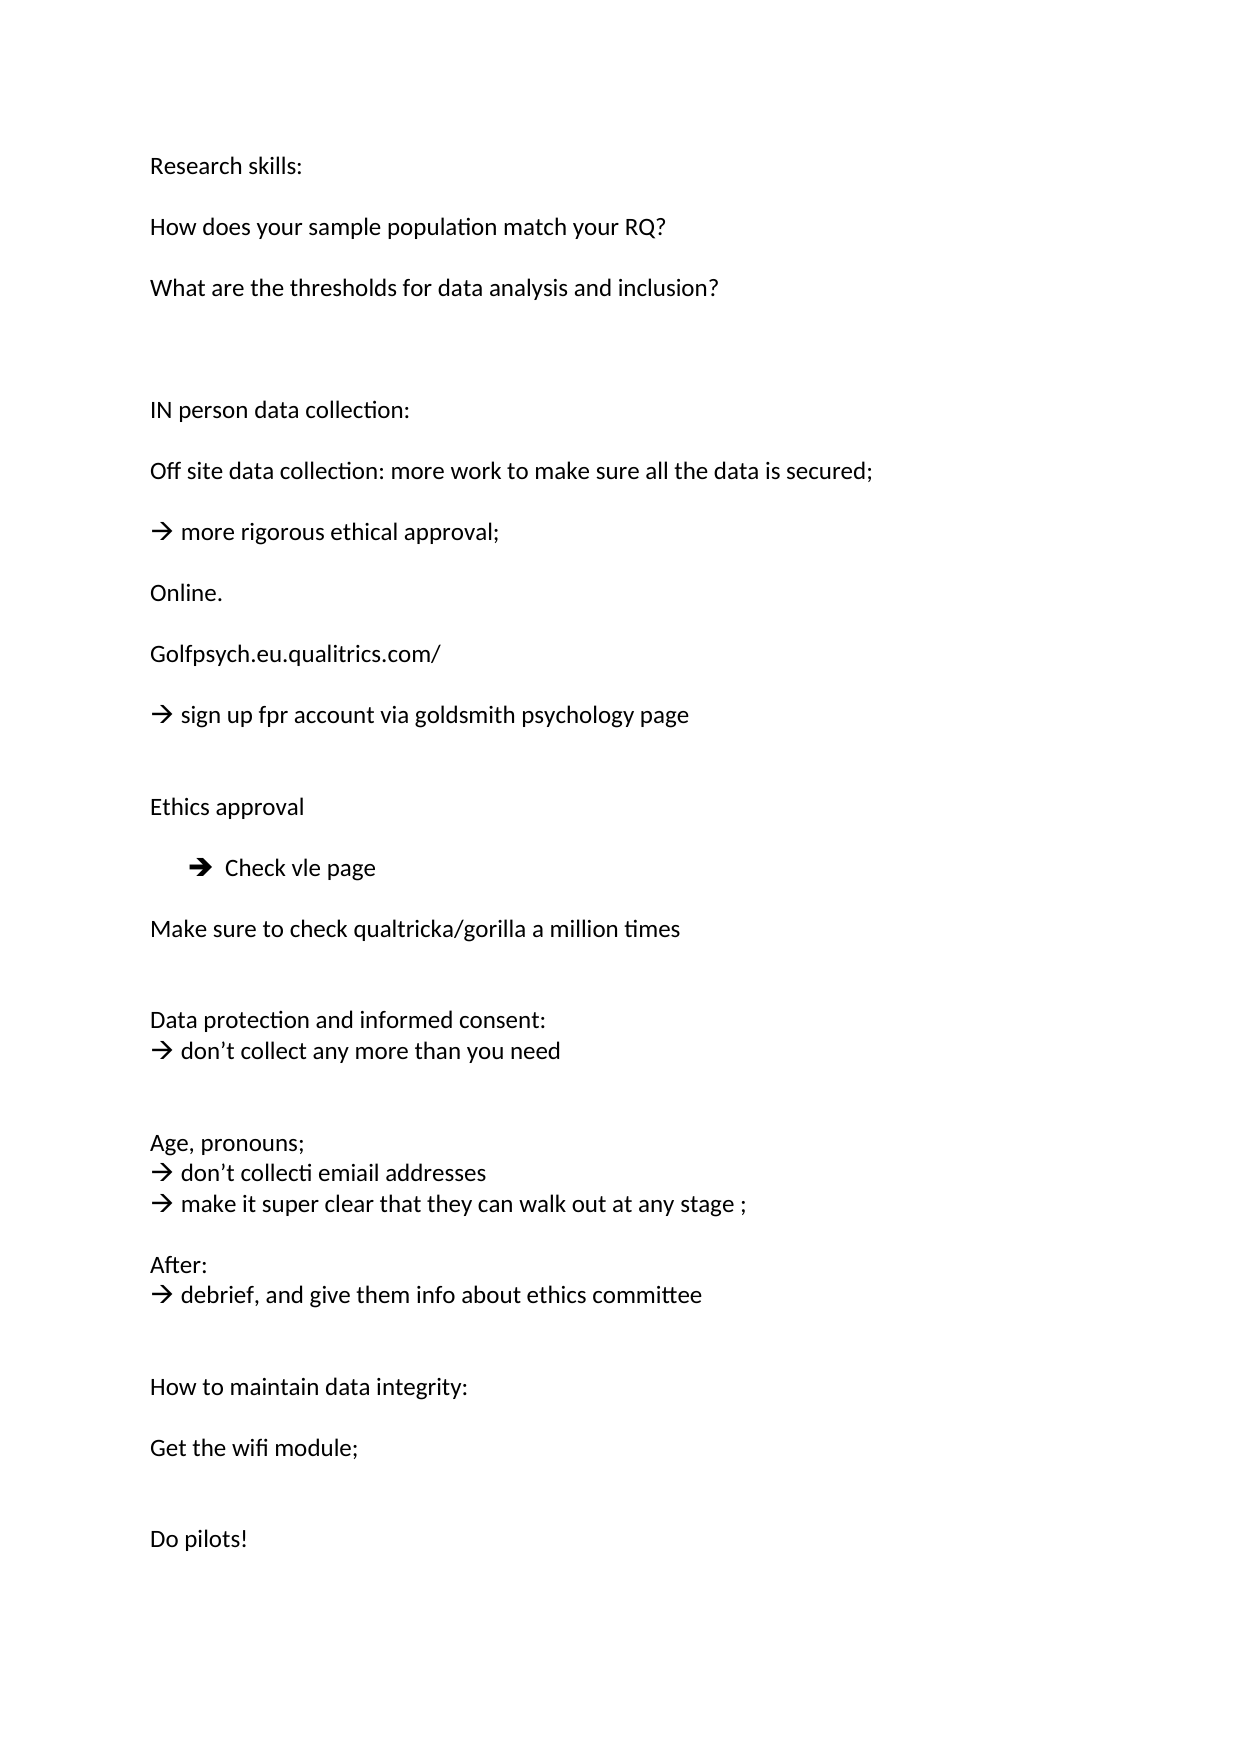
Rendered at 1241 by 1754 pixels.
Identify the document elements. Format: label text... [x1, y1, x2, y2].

text don’t collecti emiail addresses [150, 1157, 1090, 1188]
text Age, pronouns; [150, 1127, 1090, 1157]
text After: [150, 1249, 1090, 1279]
text IN person data collection: [150, 394, 1090, 425]
list Check vle page [187, 852, 1090, 882]
text Make sure to check qualtricka/gorilla a million times [150, 913, 1090, 943]
text debrief, and give them info about ethics committee [150, 1279, 1090, 1310]
text Research skills: [150, 150, 1090, 181]
text Do pilots! [150, 1523, 1090, 1554]
text Off site data collection: more work to make sure all the data is secured; [150, 455, 1090, 486]
text Golfpsych.eu.qualitrics.com/ [150, 638, 1090, 669]
text How to maintain data integrity: [150, 1371, 1090, 1401]
text Data protection and informed consent: [150, 1004, 1090, 1035]
text sign up fpr account via goldsmith psychology page [150, 699, 1090, 730]
text more rigorous ethical approval; [150, 516, 1090, 547]
text Online. [150, 577, 1090, 608]
text Ethics approval [150, 791, 1090, 821]
text make it super clear that they can walk out at any stage ; [150, 1188, 1090, 1218]
text don’t collect any more than you need [150, 1035, 1090, 1066]
text How does your sample population match your RQ? [150, 211, 1090, 242]
text Get the wifi module; [150, 1432, 1090, 1462]
text What are the thresholds for data analysis and inclusion? [150, 272, 1090, 303]
